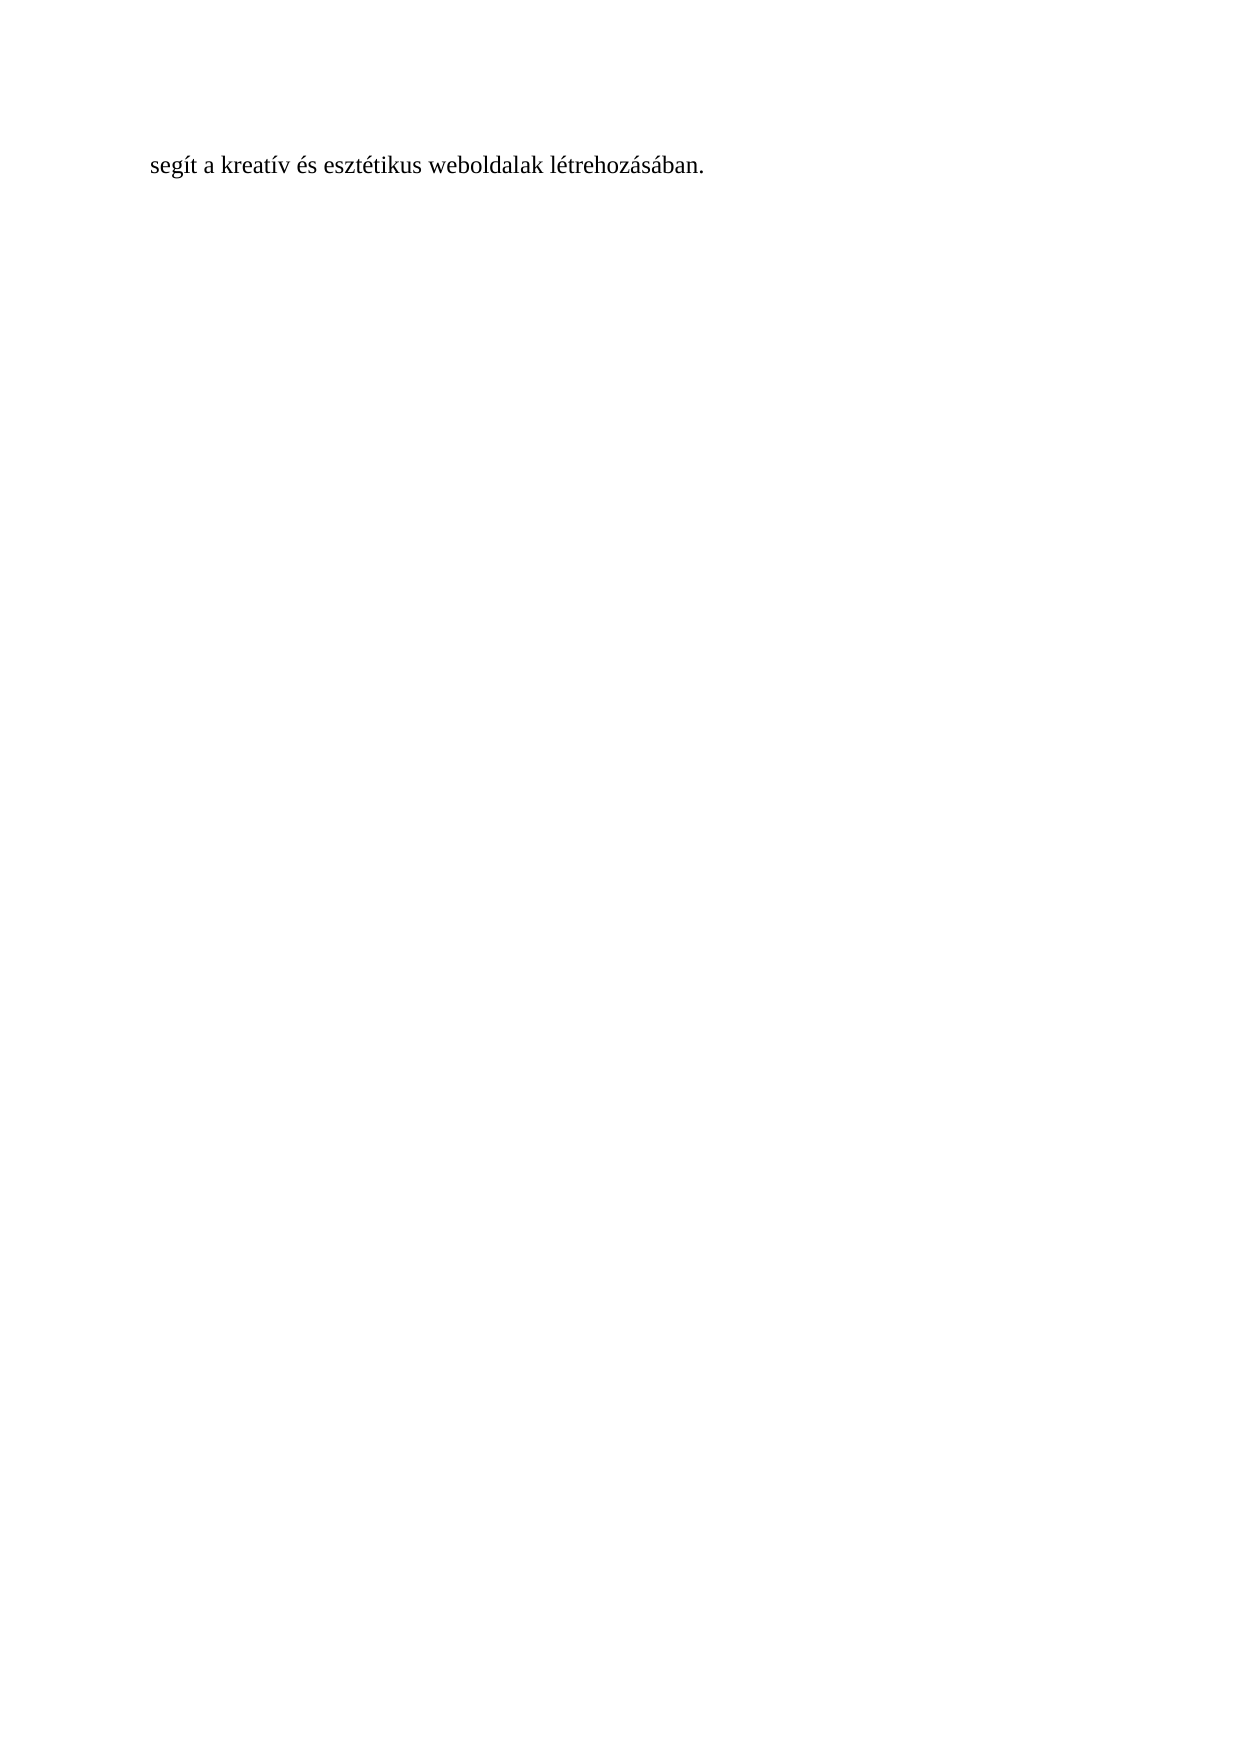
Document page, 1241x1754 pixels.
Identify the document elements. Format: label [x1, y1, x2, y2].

text [150, 150, 1085, 179]
